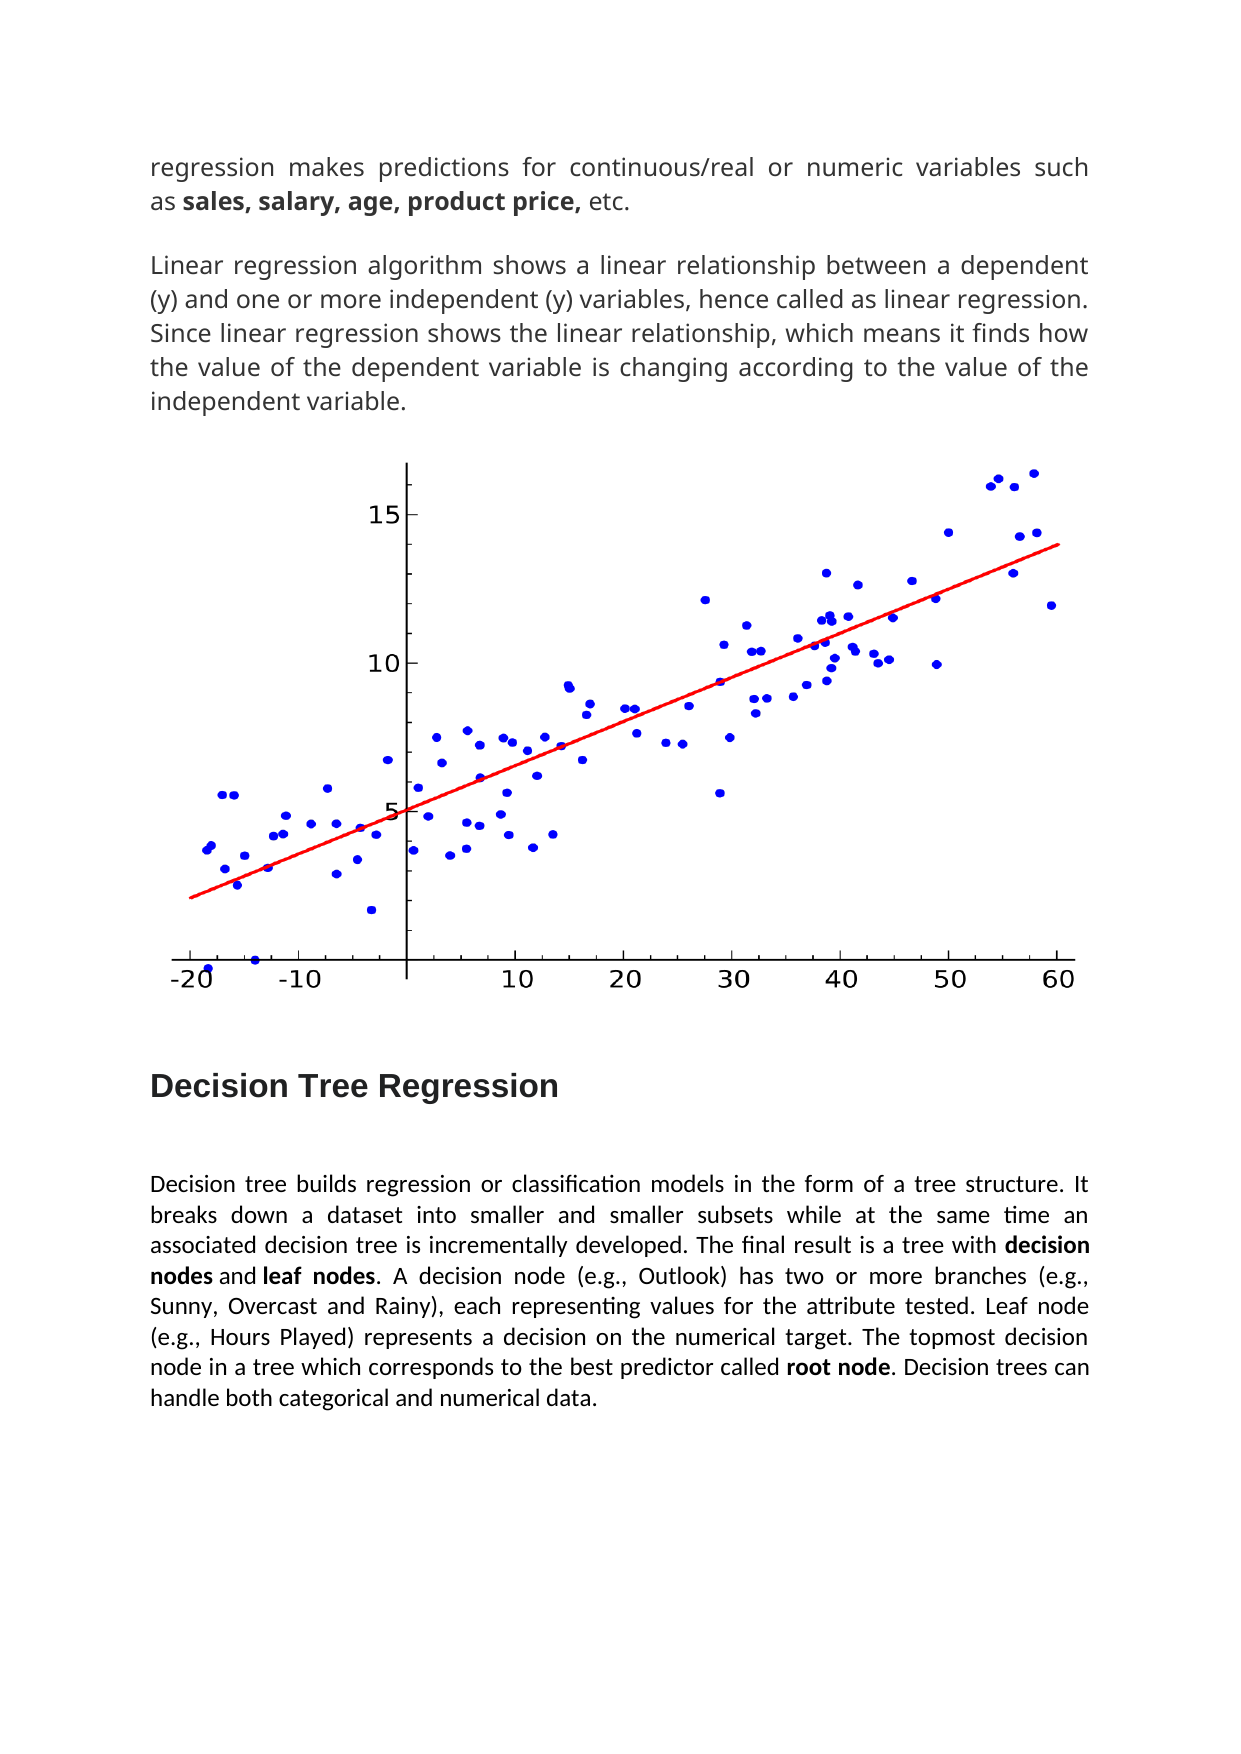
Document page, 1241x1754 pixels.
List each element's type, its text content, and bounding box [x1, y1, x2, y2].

text Decision Tree Regression [150, 1066, 1090, 1105]
picture [150, 446, 1091, 1003]
text Linear regression algorithm shows a linear relationship between a dependent (y) and one or more independent (y) variables, hence called as linear regression. Since linear regression shows the linear relationship, which means it finds how the value of the dependent variable is changing according to the value of the independent variable. [150, 247, 1090, 418]
text Decision tree builds regression or classification models in the form of a tree structure. It breaks down a dataset into smaller and smaller subsets while at the same time an associated decision tree is incrementally developed. The final result is a tree with decision nodes and leaf nodes. A decision node (e.g., Outlook) has two or more branches (e.g., Sunny, Overcast and Rainy), each representing values for the attribute tested. Leaf node (e.g., Hours Played) represents a decision on the numerical target. The topmost decision node in a tree which corresponds to the best predictor called root node. Decision trees can handle both categorical and numerical data. [150, 1168, 1090, 1412]
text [150, 150, 1090, 218]
